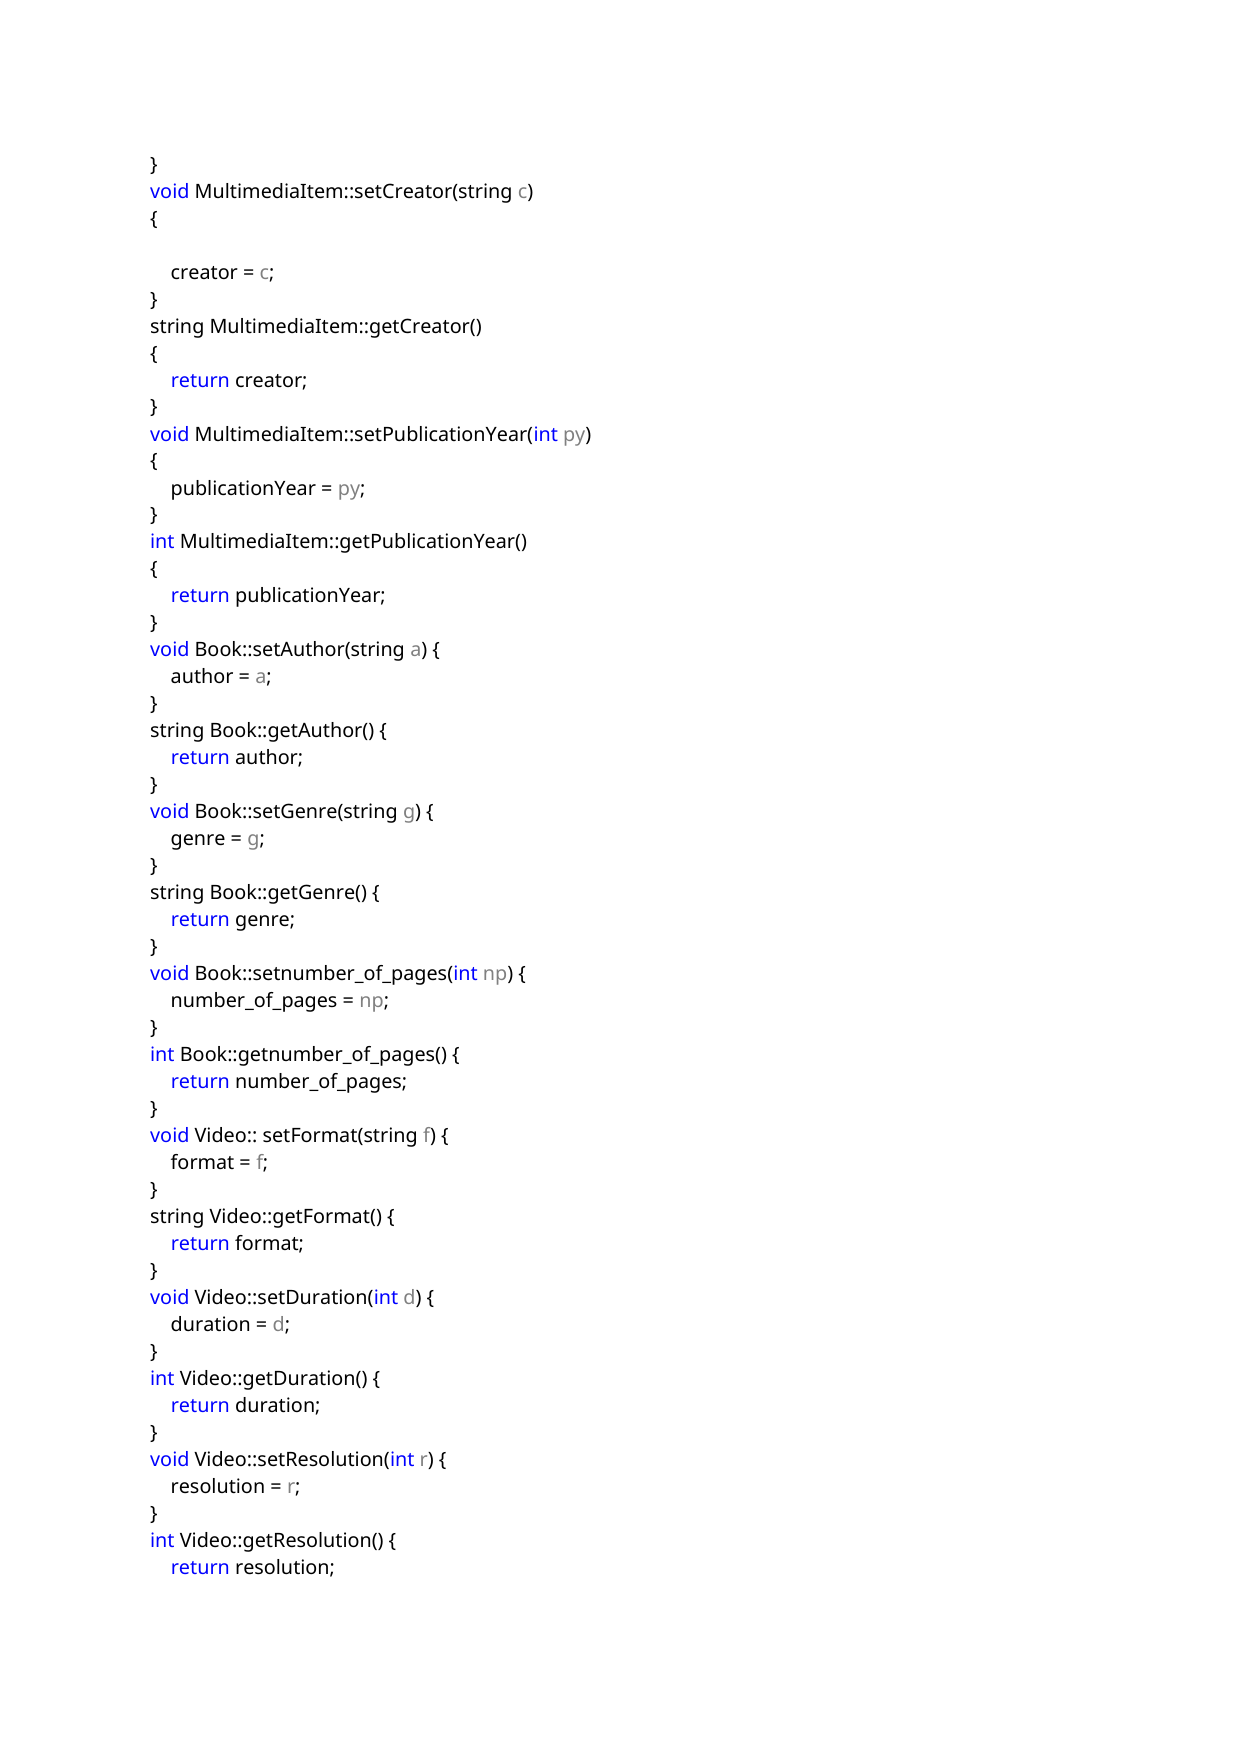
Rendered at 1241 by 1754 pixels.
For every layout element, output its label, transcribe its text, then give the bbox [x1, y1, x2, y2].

text void Book::setAuthor(string a) { [150, 636, 1090, 663]
text } [150, 771, 1090, 797]
text } [150, 689, 1090, 717]
text } [150, 1013, 1090, 1040]
text string Book::getGenre() { [150, 878, 1090, 905]
text { [150, 447, 1090, 474]
text return resolution; [150, 1553, 1090, 1580]
text return duration; [150, 1391, 1090, 1418]
text void MultimediaItem::setCreator(string c) [150, 177, 1090, 204]
text void Book::setnumber_of_pages(int np) { [150, 959, 1090, 986]
text string Video::getFormat() { [150, 1202, 1090, 1229]
text string Book::getAuthor() { [150, 717, 1090, 743]
text number_of_pages = np; [150, 986, 1090, 1013]
text { [150, 555, 1090, 582]
text author = a; [150, 663, 1090, 689]
text } [150, 932, 1090, 959]
text } [150, 851, 1090, 878]
text return format; [150, 1229, 1090, 1256]
text } [150, 609, 1090, 636]
text string MultimediaItem::getCreator() [150, 312, 1090, 339]
text } [150, 150, 1090, 177]
text } [150, 1418, 1090, 1445]
text return author; [150, 743, 1090, 771]
text return genre; [150, 905, 1090, 932]
text int Video::getDuration() { [150, 1364, 1090, 1391]
text return creator; [150, 366, 1090, 393]
text } [150, 393, 1090, 420]
text publicationYear = py; [150, 474, 1090, 501]
text } [150, 1256, 1090, 1283]
text genre = g; [150, 824, 1090, 851]
text } [150, 1094, 1090, 1121]
text void Video::setDuration(int d) { [150, 1283, 1090, 1310]
text resolution = r; [150, 1472, 1090, 1499]
text } [150, 285, 1090, 312]
text return publicationYear; [150, 582, 1090, 609]
text { [150, 204, 1090, 231]
text { [150, 339, 1090, 366]
text return number_of_pages; [150, 1067, 1090, 1094]
text } [150, 1175, 1090, 1202]
text } [150, 501, 1090, 528]
text } [150, 1499, 1090, 1526]
text } [150, 1337, 1090, 1364]
text void MultimediaItem::setPublicationYear(int py) [150, 420, 1090, 447]
text format = f; [150, 1148, 1090, 1175]
text int Book::getnumber_of_pages() { [150, 1040, 1090, 1067]
text creator = c; [150, 258, 1090, 285]
text void Video:: setFormat(string f) { [150, 1121, 1090, 1148]
text void Video::setResolution(int r) { [150, 1445, 1090, 1472]
text void Book::setGenre(string g) { [150, 797, 1090, 824]
text duration = d; [150, 1310, 1090, 1337]
text int Video::getResolution() { [150, 1526, 1090, 1553]
text int MultimediaItem::getPublicationYear() [150, 528, 1090, 555]
